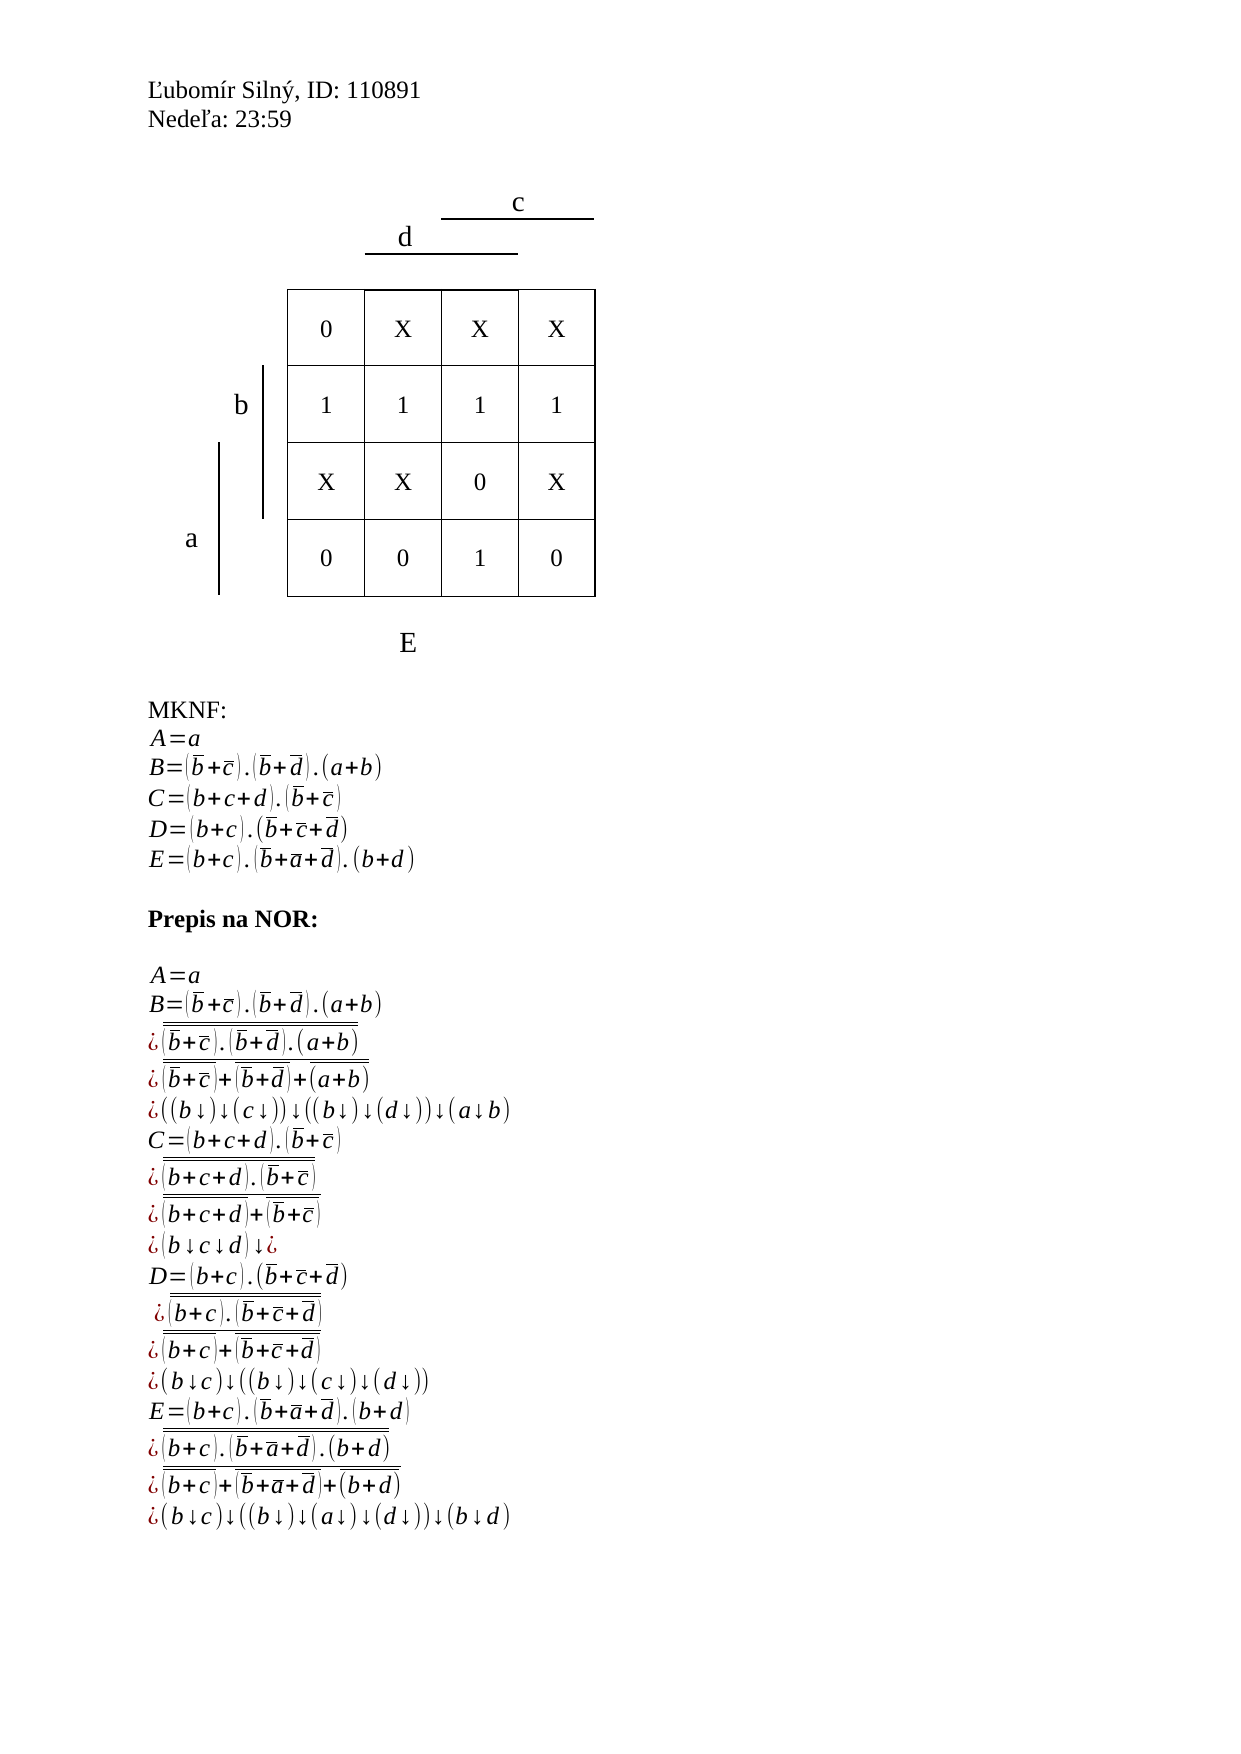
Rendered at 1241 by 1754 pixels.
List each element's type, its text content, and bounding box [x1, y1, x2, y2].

text Prepis na NOR: [148, 904, 1093, 933]
text MKNF: [148, 696, 1093, 724]
